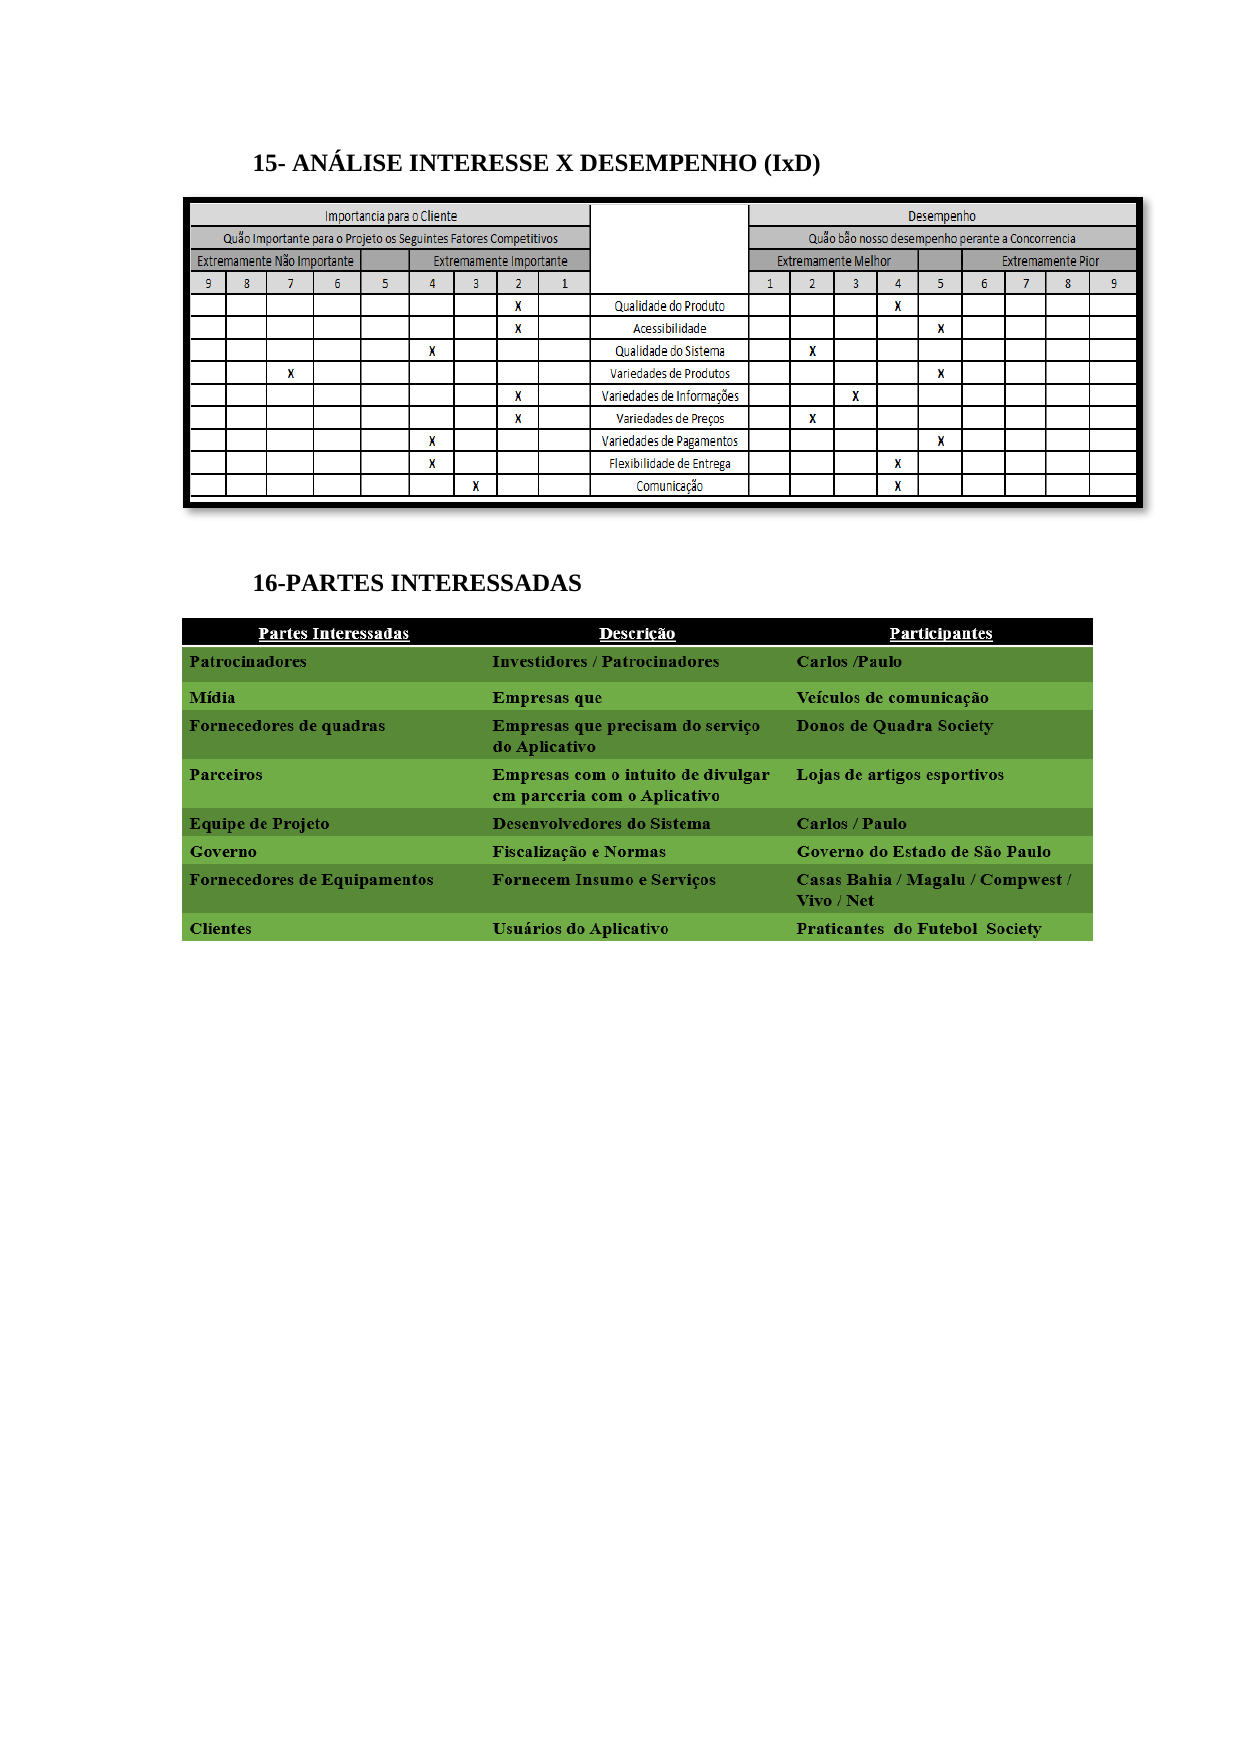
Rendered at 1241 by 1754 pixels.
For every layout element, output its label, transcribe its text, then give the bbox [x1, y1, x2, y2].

subtitle 16-PARTES INTERESSADAS [177, 568, 1063, 597]
subtitle 15- ANÁLISE INTERESSE X DESEMPENHO (IxD) [177, 148, 1063, 176]
picture [177, 611, 1103, 950]
picture [190, 203, 1136, 502]
